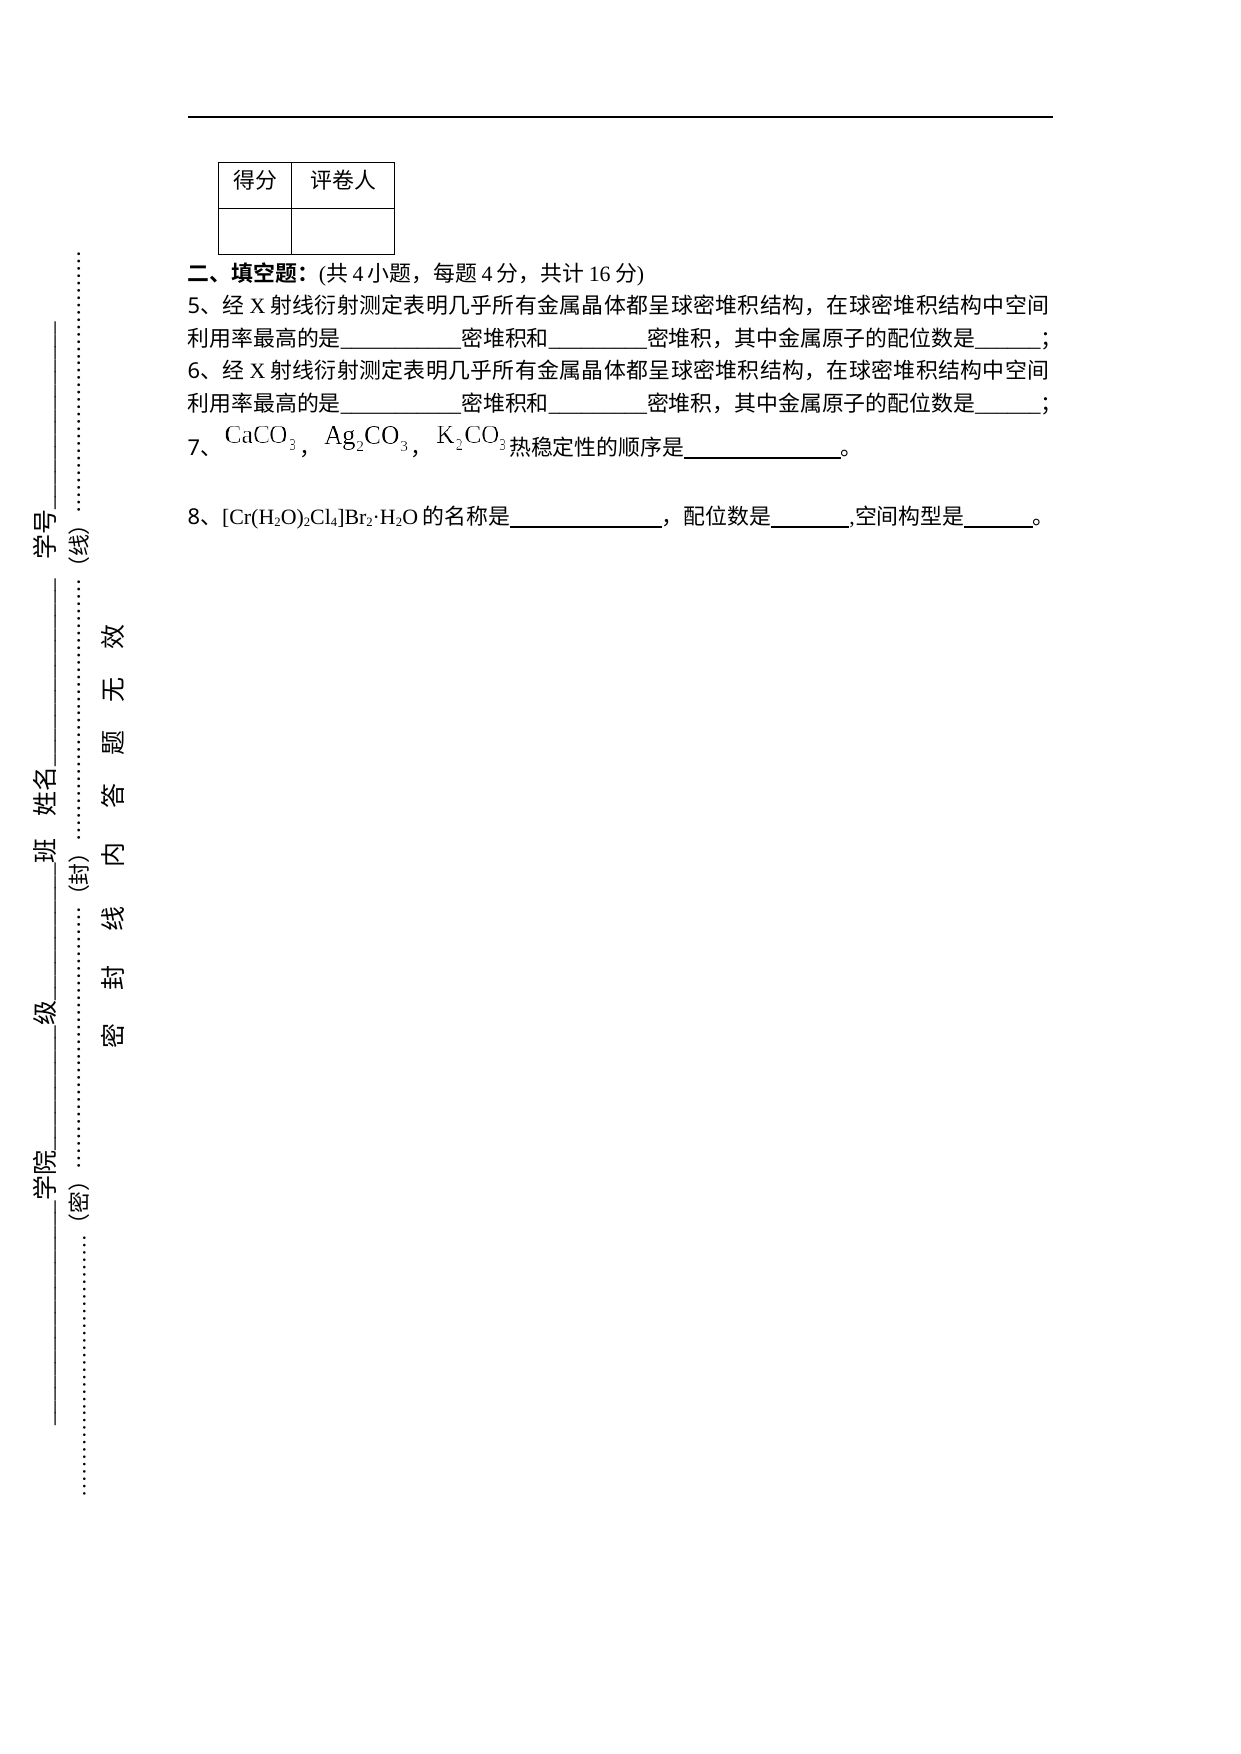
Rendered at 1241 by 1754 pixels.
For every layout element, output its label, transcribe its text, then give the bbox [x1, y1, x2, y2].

table_cell [219, 209, 291, 254]
table_header 评卷人 [292, 163, 394, 208]
table_cell [292, 209, 394, 254]
text 7、，，热稳定性的顺序是 。 [187, 418, 1053, 483]
text 8、[Cr(H2O)2Cl4]Br2·H2O的名称是 ，配位数是 ,空间构型是 。 [187, 498, 1053, 531]
text 二、填空题：(共4小题，每题4分，共计16分) [187, 255, 1053, 288]
table_header 得分 [219, 163, 291, 208]
